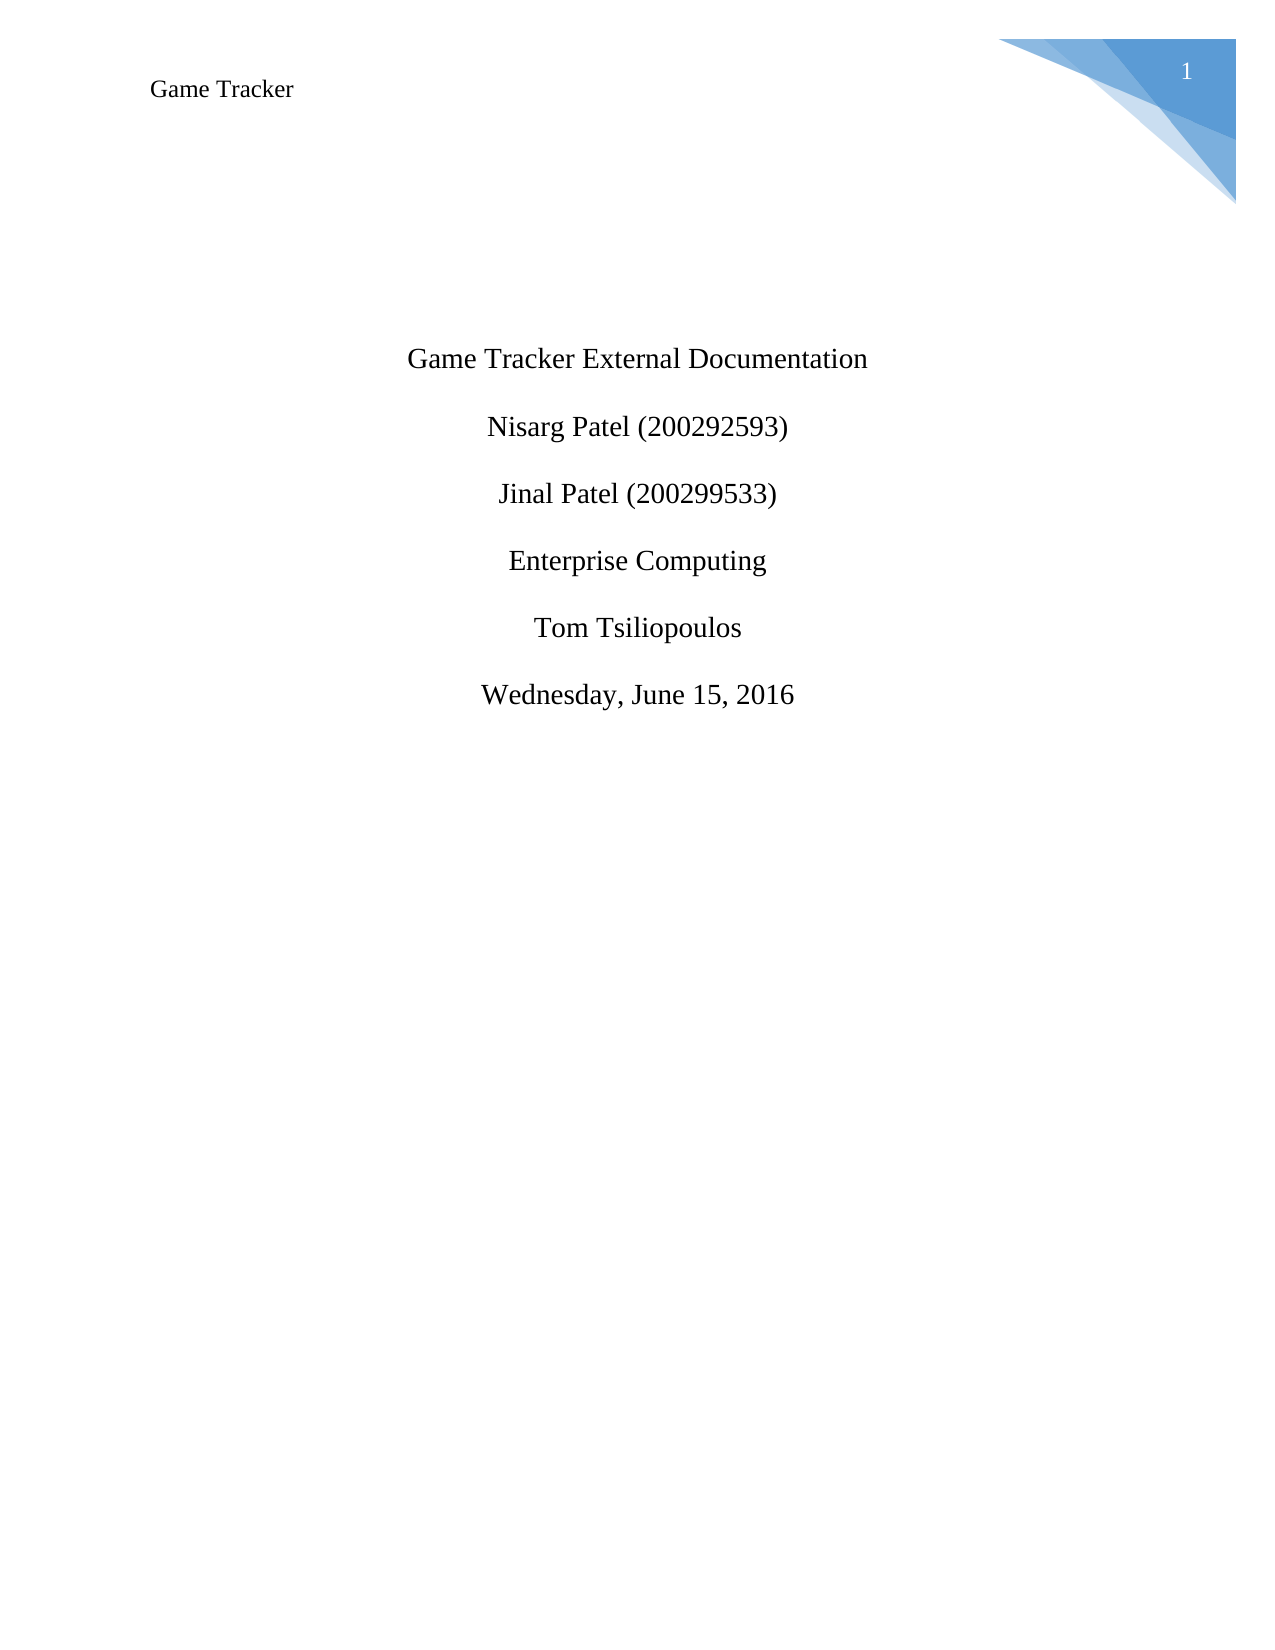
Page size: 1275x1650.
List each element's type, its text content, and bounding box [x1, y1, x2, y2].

text Nisarg Patel (200292593) [150, 409, 1125, 442]
text Wednesday, June 15, 2016 [150, 677, 1125, 711]
picture [997, 39, 1236, 205]
text Tom Tsiliopoulos [150, 610, 1125, 643]
text Enterprise Computing [150, 543, 1125, 576]
text Game Tracker External Documentation [150, 342, 1125, 375]
text Jinal Patel (200299533) [150, 476, 1125, 509]
